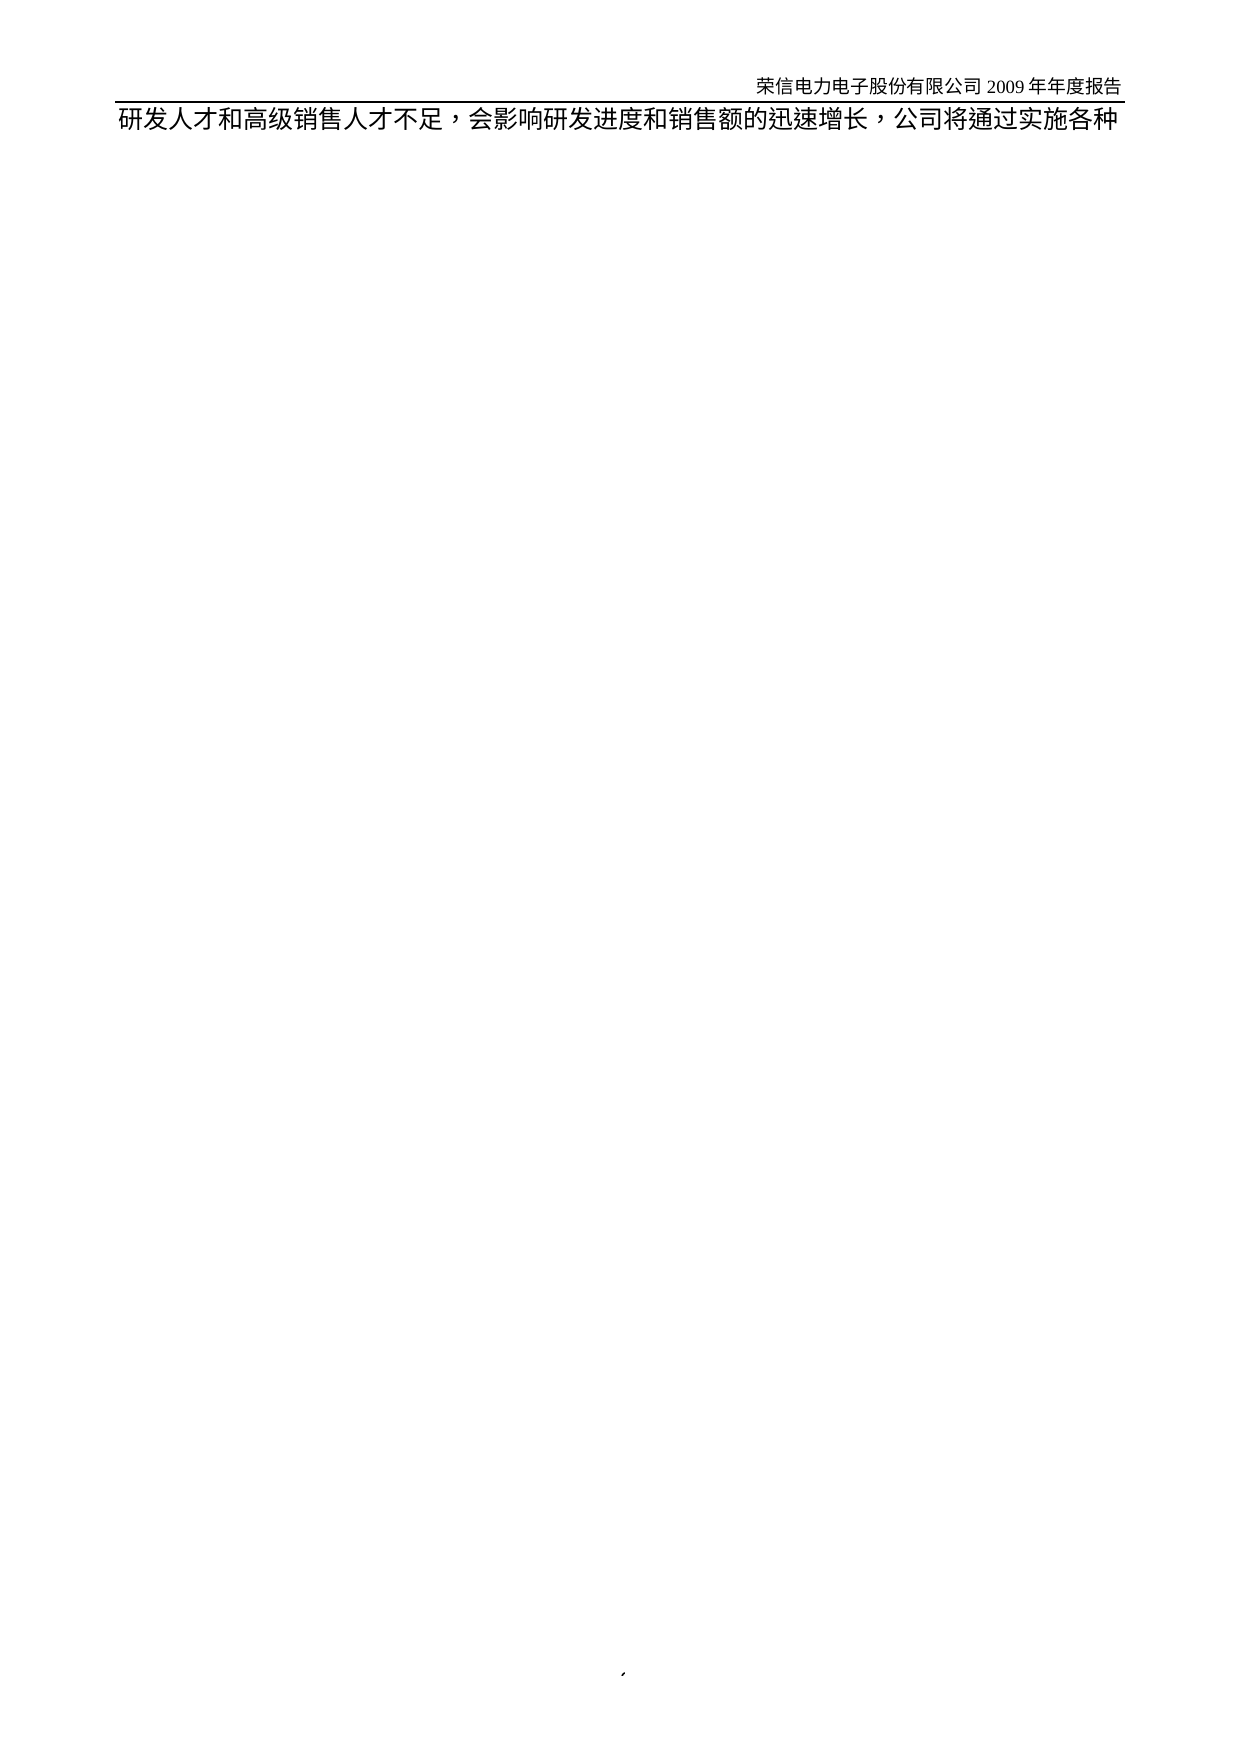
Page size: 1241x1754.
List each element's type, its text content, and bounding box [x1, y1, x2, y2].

text 研发人才和高级销售人才不足，会影响研发进度和销售额的迅速增长，公司将通过实施各种 [118, 102, 1124, 136]
